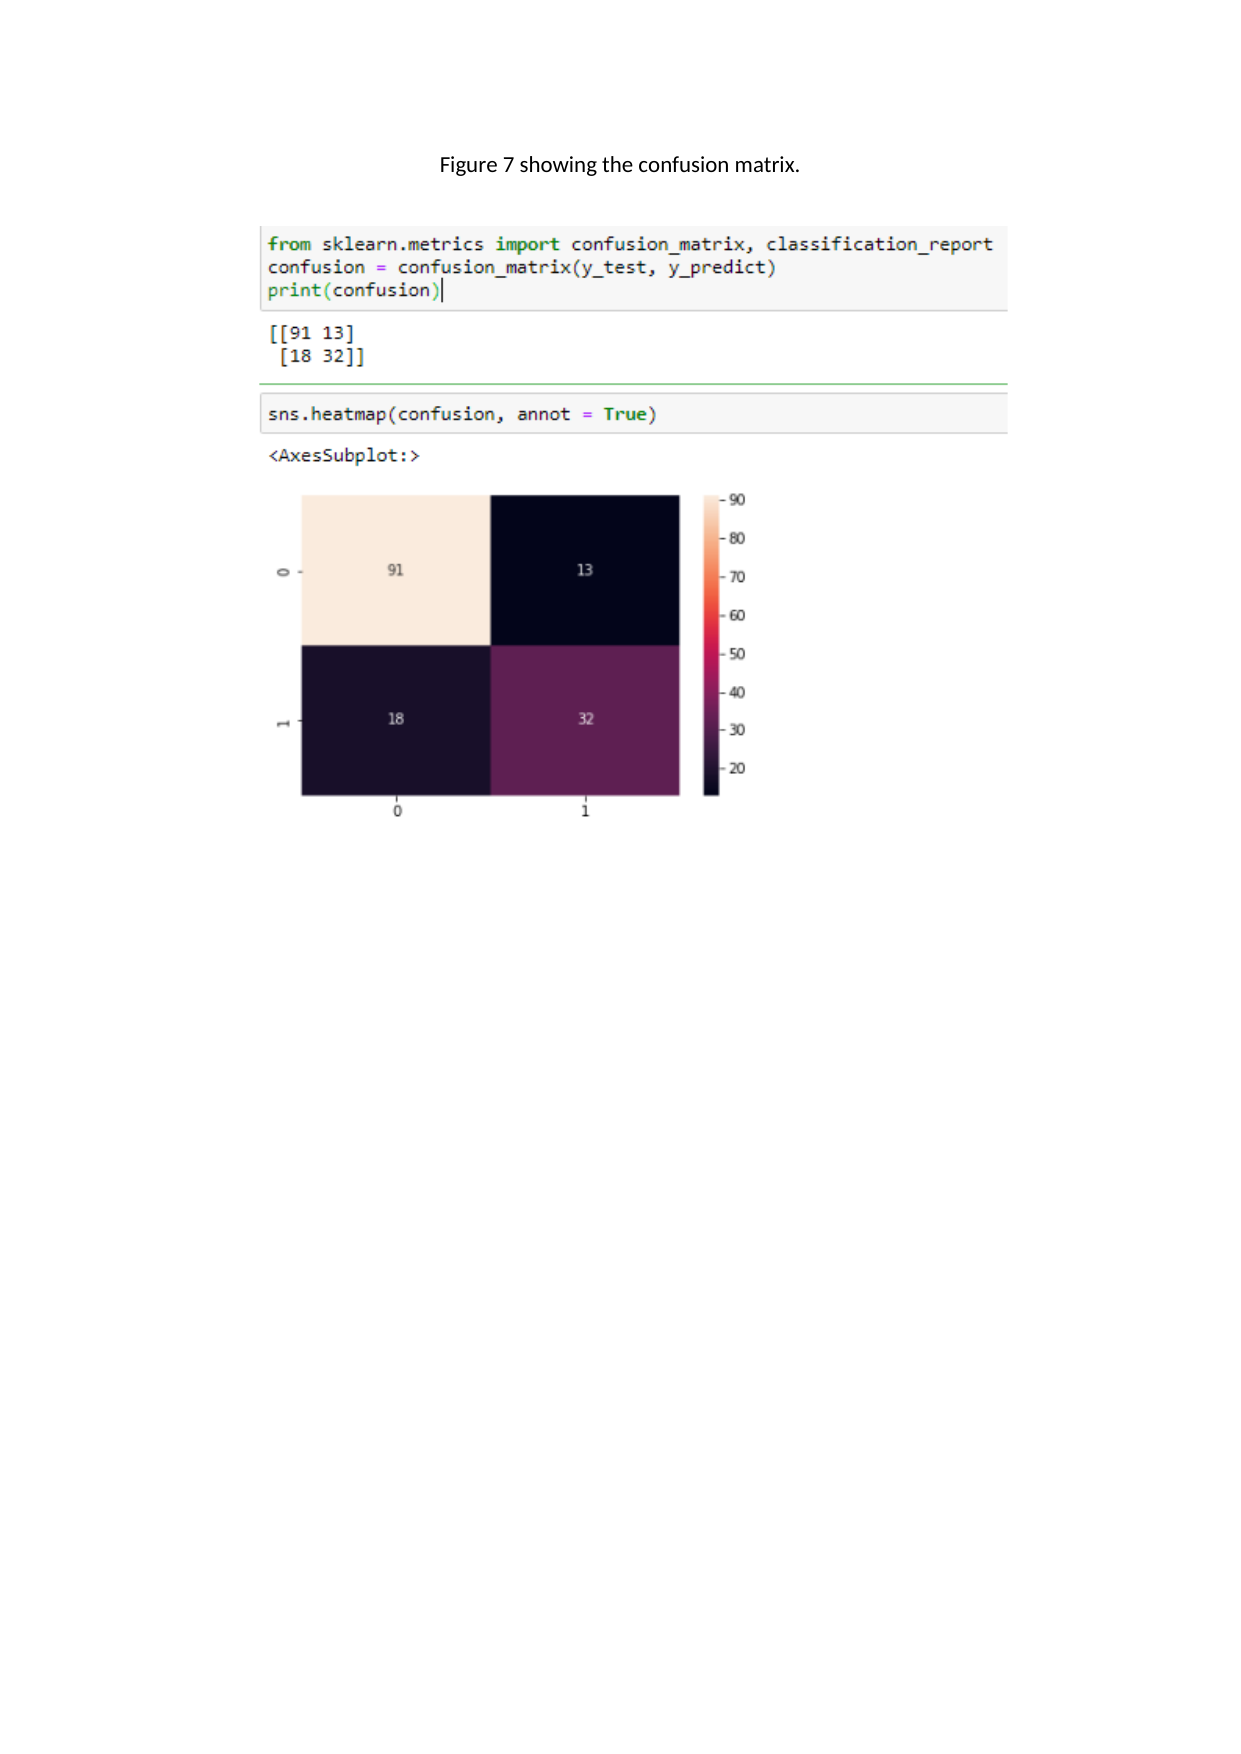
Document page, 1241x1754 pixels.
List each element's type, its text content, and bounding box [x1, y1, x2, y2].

text Figure 7 showing the confusion matrix. [150, 150, 1090, 178]
picture [257, 226, 1007, 832]
